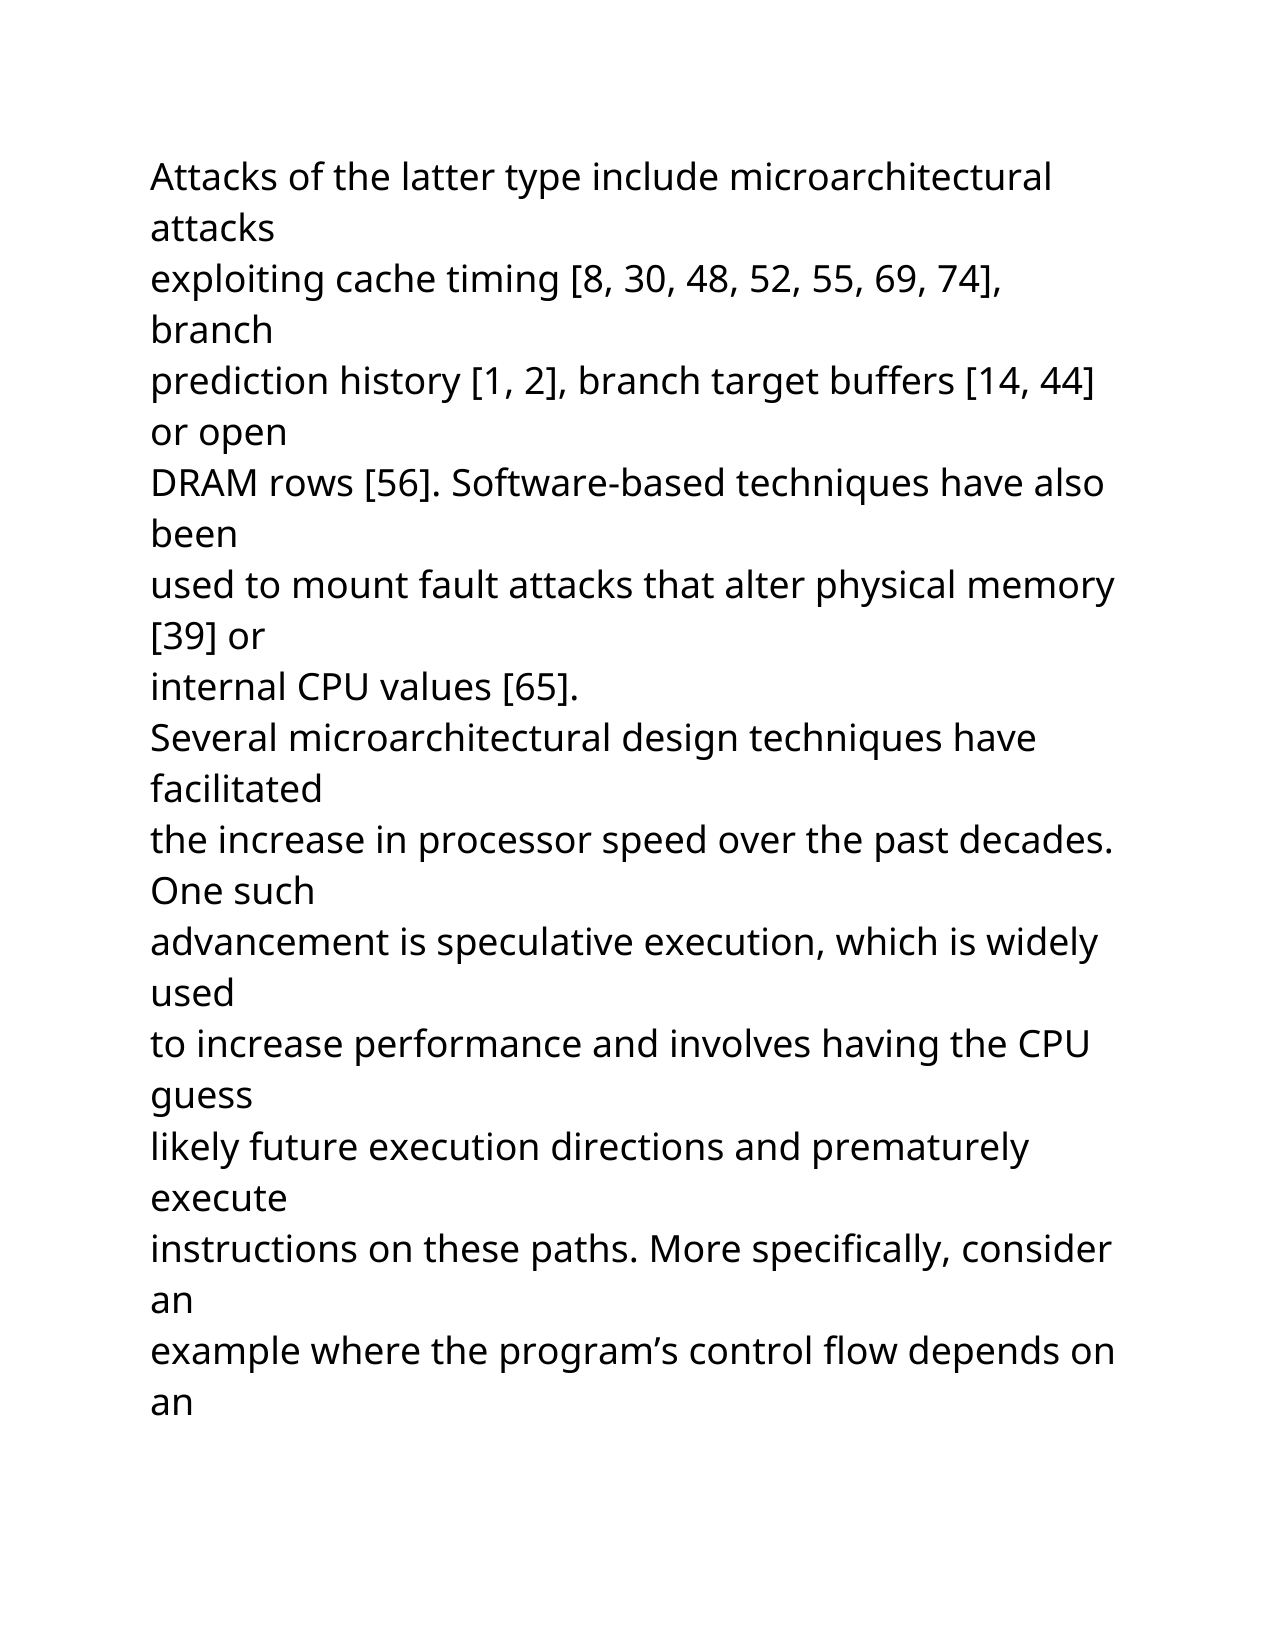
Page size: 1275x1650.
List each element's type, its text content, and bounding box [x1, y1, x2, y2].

text internal CPU values [65]. [150, 660, 1125, 711]
text to increase performance and involves having the CPU guess [150, 1018, 1125, 1120]
text example where the program’s control flow depends on an [150, 1324, 1125, 1426]
text Several microarchitectural design techniques have facilitated [150, 711, 1125, 813]
text instructions on these paths. More specifically, consider an [150, 1222, 1125, 1324]
text DRAM rows [56]. Software-based techniques have also been [150, 456, 1125, 558]
text used to mount fault attacks that alter physical memory [39] or [150, 558, 1125, 660]
text Attacks of the latter type include microarchitectural attacks [150, 150, 1125, 252]
text prediction history [1, 2], branch target buffers [14, 44] or open [150, 354, 1125, 456]
text exploiting cache timing [8, 30, 48, 52, 55, 69, 74], branch [150, 252, 1125, 354]
text likely future execution directions and prematurely execute [150, 1120, 1125, 1222]
text advancement is speculative execution, which is widely used [150, 916, 1125, 1018]
text the increase in processor speed over the past decades. One such [150, 813, 1125, 916]
